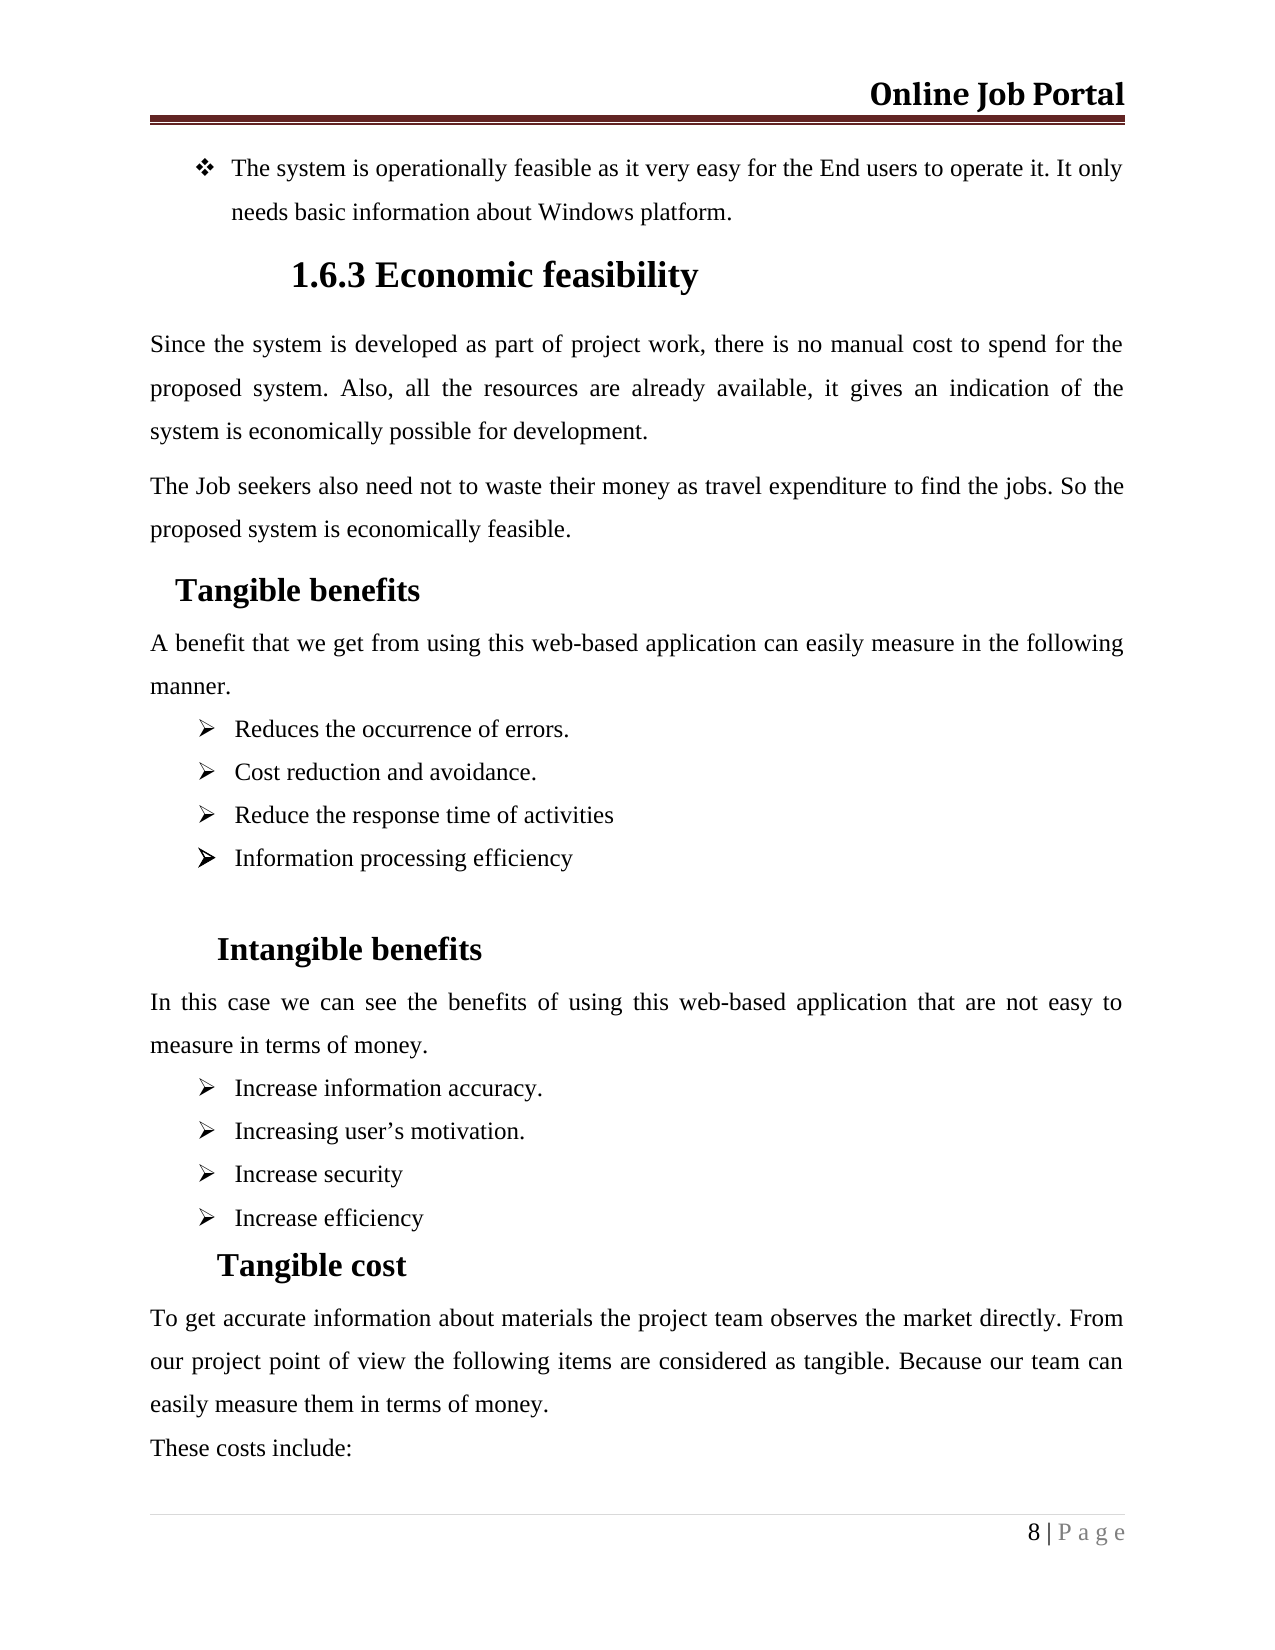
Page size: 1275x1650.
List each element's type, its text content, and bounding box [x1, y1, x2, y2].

list Reduces the occurrence of errors. [197, 714, 1125, 743]
list Increase efficiency [197, 1203, 1125, 1231]
text Tangible cost [150, 1246, 1125, 1284]
list Cost reduction and avoidance. [197, 757, 1125, 786]
list Increase information accuracy. [197, 1073, 1125, 1102]
text In this case we can see the benefits of using this web-based application that are not easy to measure in terms of money. [150, 987, 1125, 1059]
list Information processing efficiency [197, 843, 1125, 872]
text A benefit that we get from using this web-based application can easily measure in the following manner. [150, 628, 1125, 699]
text These costs include: [150, 1433, 1125, 1461]
list Reduce the response time of activities [197, 800, 1125, 829]
text Since the system is developed as part of project work, there is no manual cost to spend for the proposed system. Also, all the resources are already available, it gives an indication of the system is economically possible for development. [150, 329, 1125, 444]
list Increase security [197, 1159, 1125, 1188]
text To get accurate information about materials the project team observes the market directly. From our project point of view the following items are considered as tangible. Because our team can easily measure them in terms of money. [150, 1303, 1125, 1418]
subtitle 1.6.3 Economic feasibility [150, 252, 1125, 295]
text The Job seekers also need not to waste their money as travel expenditure to find the jobs. So the proposed system is economically feasible. [150, 471, 1125, 543]
text Tangible benefits [150, 570, 1125, 608]
text Intangible benefits [150, 929, 1125, 968]
list Increasing user’s motivation. [197, 1116, 1125, 1145]
list The system is operationally feasible as it very easy for the End users to operate it. It only needs basic information about Windows platform. [194, 153, 1125, 225]
